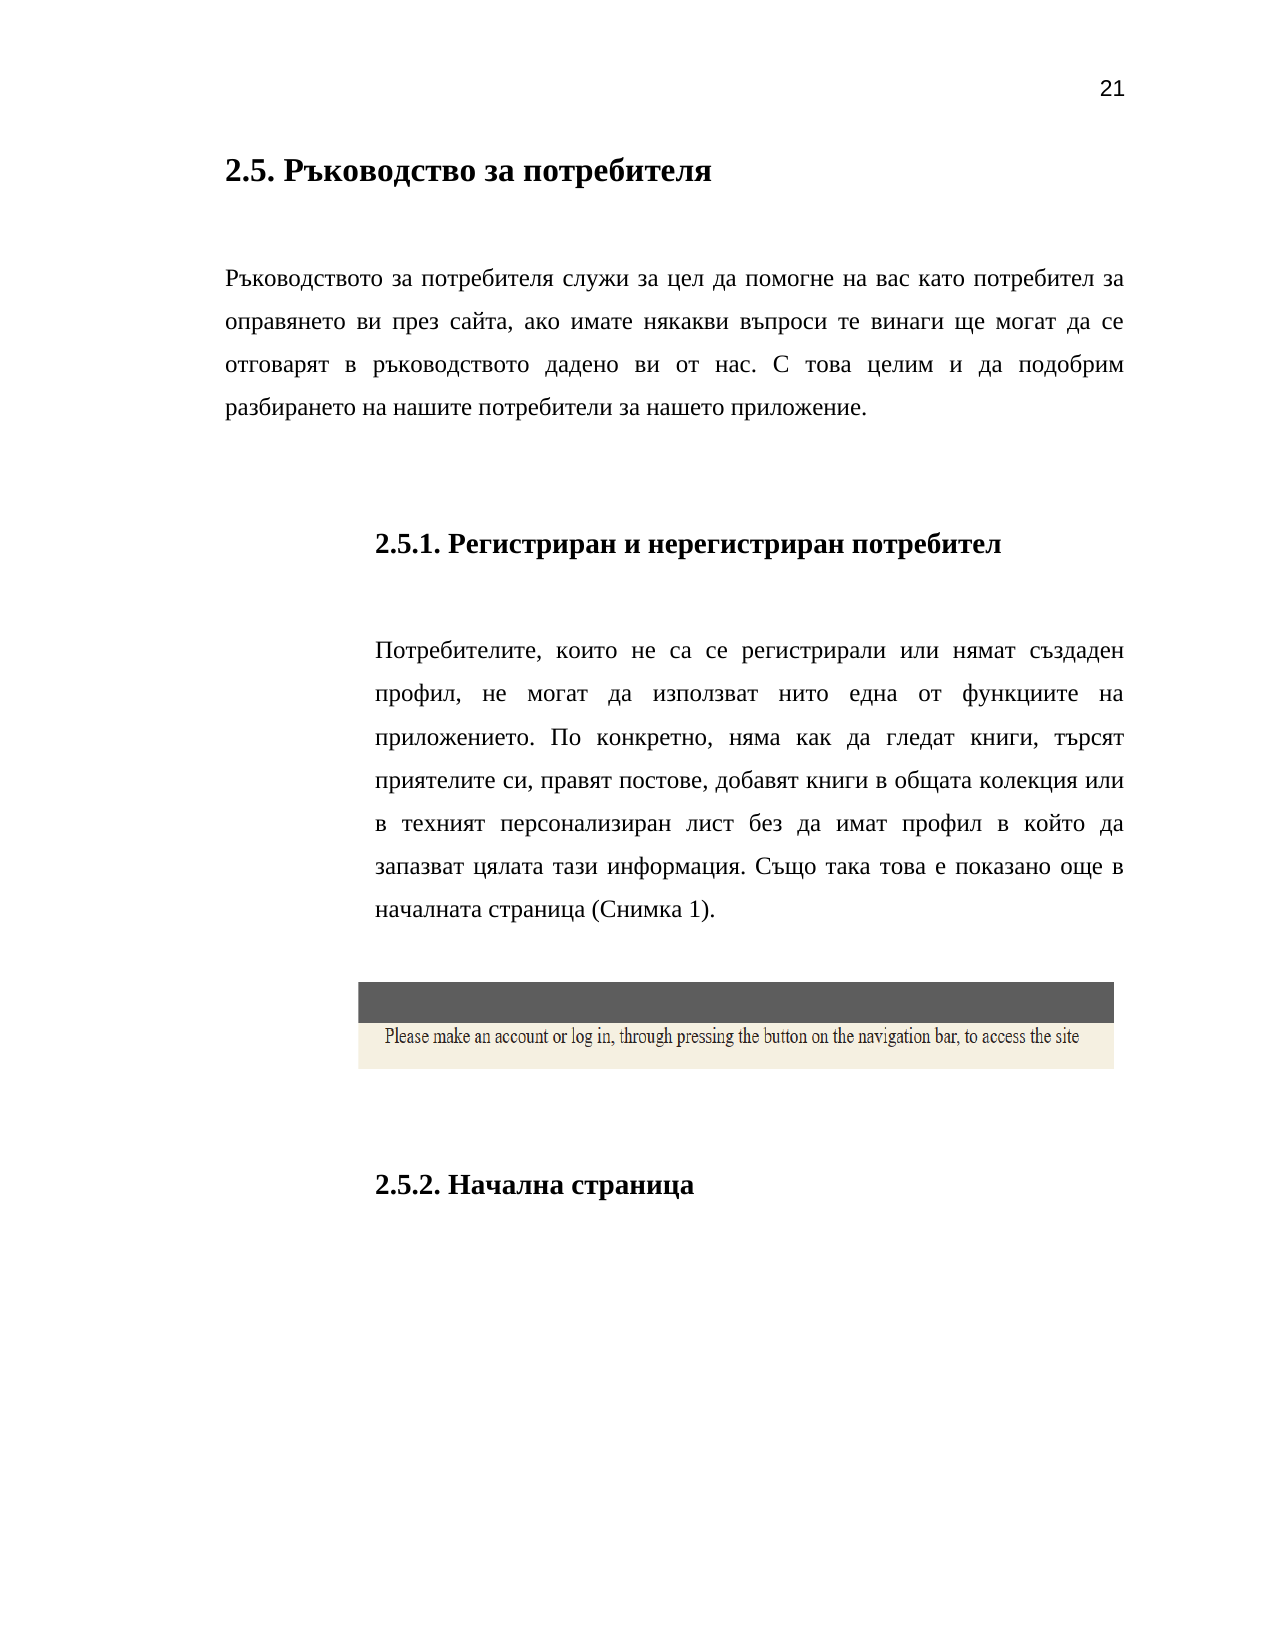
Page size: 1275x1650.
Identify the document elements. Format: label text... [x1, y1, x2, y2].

picture [358, 982, 1114, 1069]
text Ръководството за потребителя служи за цел да помогне на вас като потребител за оправянето ви през сайта, ако имате някакви въпроси те винаги ще могат да се отговарят в ръководството дадено ви от нас. С това целим и да подобрим разбирането на нашите потребители за нашето приложение. [225, 263, 1125, 421]
subtitle 2.5.2. Начална страница [375, 1167, 1125, 1200]
text Потребителите, които не са се регистрирали или нямат създаден профил, не могат да използват нито една от функциите на приложението. По конкретно, няма как да гледат книги, търсят приятелите си, правят постове, добавят книги в общата колекция или в техният персонализиран лист без да имат профил в който да запазват цялата тази информация. Също така това е показано още в началната страница (Снимка 1). [375, 635, 1125, 923]
subtitle 2.5. Ръководство за потребителя [225, 150, 1125, 188]
subtitle 2.5.1. Регистриран и нерегистриран потребител [375, 526, 1125, 560]
